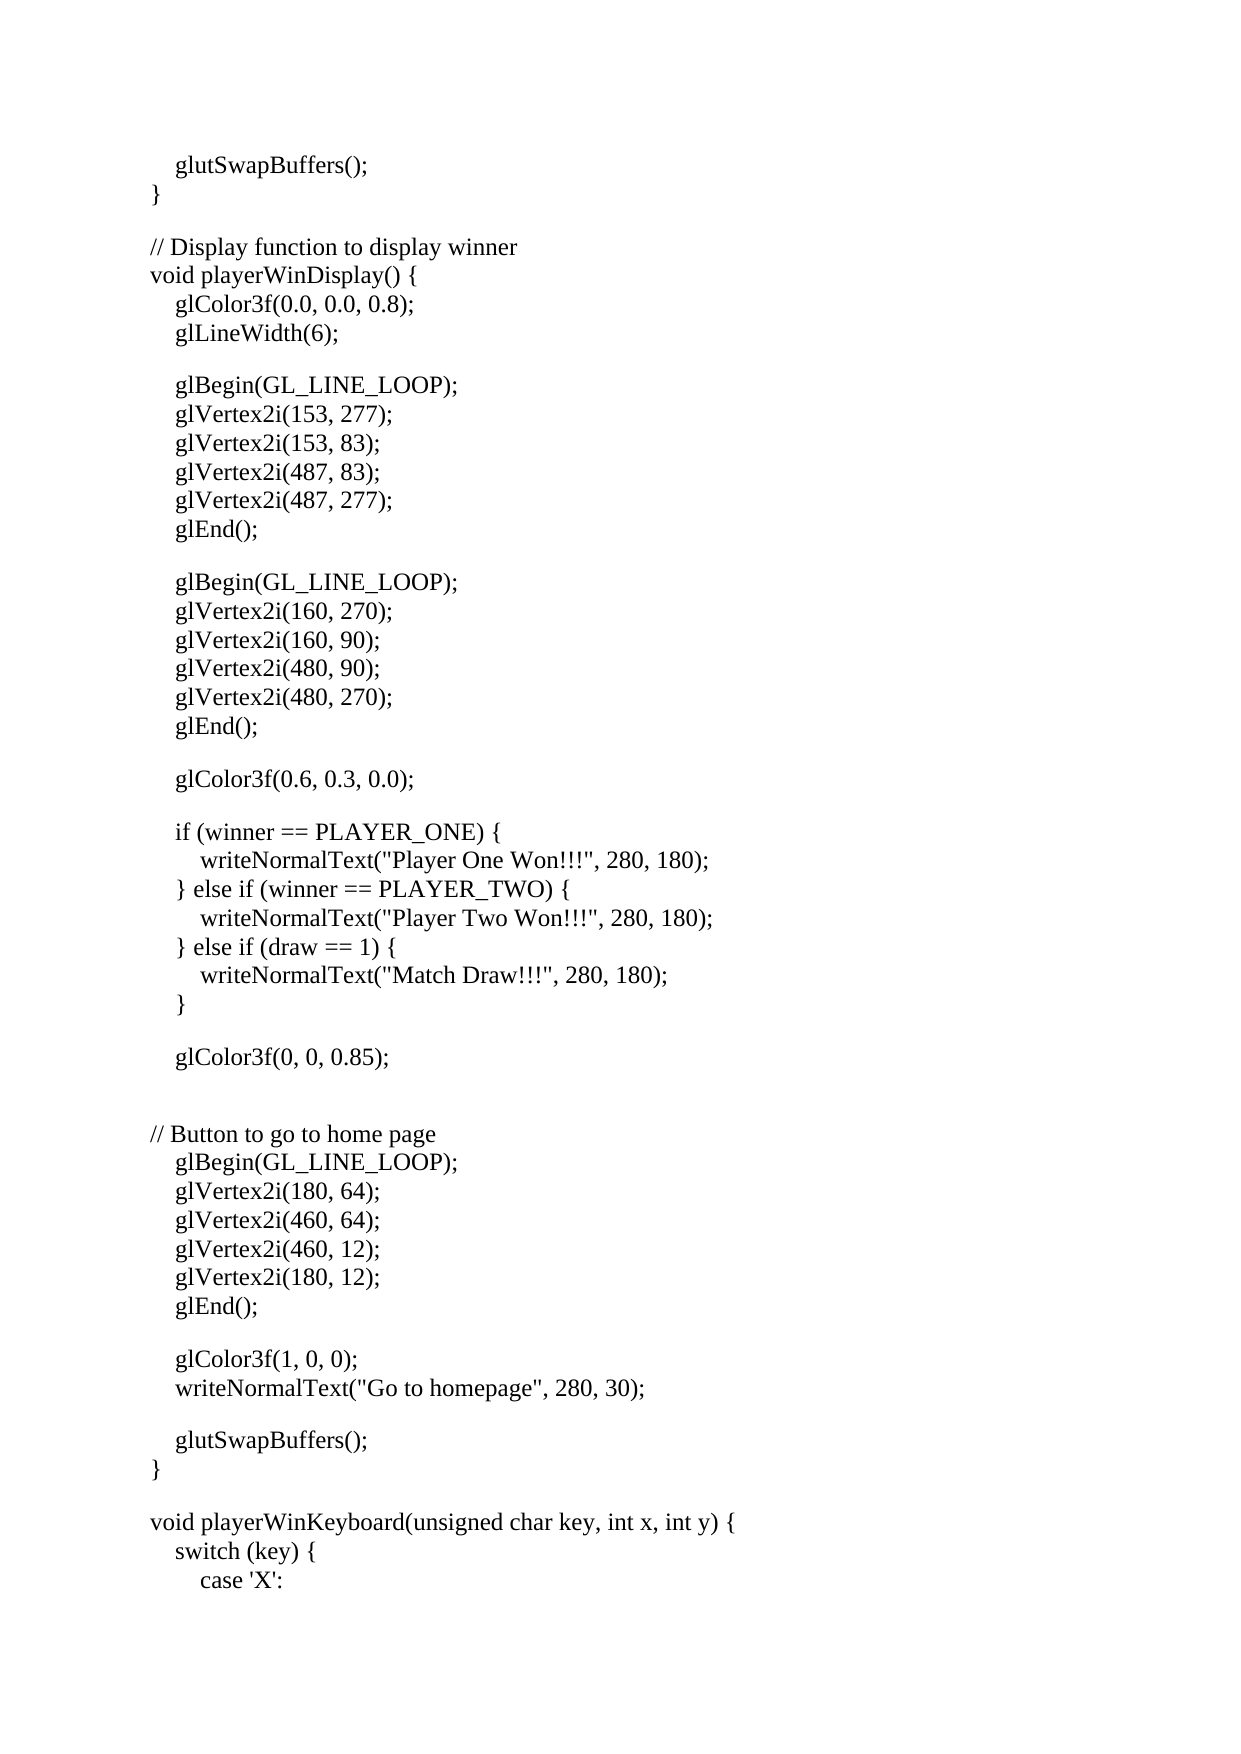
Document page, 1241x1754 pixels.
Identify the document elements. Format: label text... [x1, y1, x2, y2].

text glColor3f(1, 0, 0); [150, 1344, 1090, 1373]
text writeNormalText("Go to homepage", 280, 30); [150, 1373, 1090, 1402]
text if (winner == PLAYER_ONE) { [150, 817, 1090, 845]
text void playerWinKeyboard(unsigned char key, int x, int y) { [150, 1507, 1090, 1536]
text } [150, 179, 1090, 207]
text glColor3f(0.6, 0.3, 0.0); [150, 764, 1090, 792]
text glutSwapBuffers(); [150, 150, 1090, 179]
text glEnd(); [150, 711, 1090, 740]
text glVertex2i(480, 270); [150, 682, 1090, 711]
text glEnd(); [150, 514, 1090, 543]
text writeNormalText("Player One Won!!!", 280, 180); [150, 845, 1090, 874]
text glColor3f(0, 0, 0.85); [150, 1042, 1090, 1071]
text glVertex2i(160, 270); [150, 596, 1090, 625]
text case 'X': [150, 1565, 1090, 1593]
text glLineWidth(6); [150, 318, 1090, 347]
text glBegin(GL_LINE_LOOP); [150, 567, 1090, 596]
text } else if (winner == PLAYER_TWO) { [150, 874, 1090, 903]
text // Display function to display winner [150, 232, 1090, 260]
text } else if (draw == 1) { [150, 932, 1090, 960]
text glVertex2i(180, 64); [150, 1176, 1090, 1205]
text glVertex2i(180, 12); [150, 1262, 1090, 1291]
text } [150, 989, 1090, 1018]
text glVertex2i(487, 277); [150, 486, 1090, 514]
text glVertex2i(480, 90); [150, 653, 1090, 682]
text } [150, 1454, 1090, 1483]
text glBegin(GL_LINE_LOOP); [150, 1147, 1090, 1176]
text glVertex2i(460, 64); [150, 1205, 1090, 1234]
text glutSwapBuffers(); [150, 1426, 1090, 1454]
text glVertex2i(153, 277); [150, 399, 1090, 428]
text glBegin(GL_LINE_LOOP); [150, 371, 1090, 399]
text glVertex2i(460, 12); [150, 1234, 1090, 1262]
text writeNormalText("Match Draw!!!", 280, 180); [150, 960, 1090, 989]
text glVertex2i(487, 83); [150, 457, 1090, 486]
text writeNormalText("Player Two Won!!!", 280, 180); [150, 903, 1090, 932]
text glVertex2i(153, 83); [150, 428, 1090, 457]
text glVertex2i(160, 90); [150, 625, 1090, 653]
text switch (key) { [150, 1536, 1090, 1565]
text glEnd(); [150, 1291, 1090, 1320]
text glColor3f(0.0, 0.0, 0.8); [150, 289, 1090, 318]
text // Button to go to home page [150, 1119, 1090, 1147]
text void playerWinDisplay() { [150, 260, 1090, 289]
